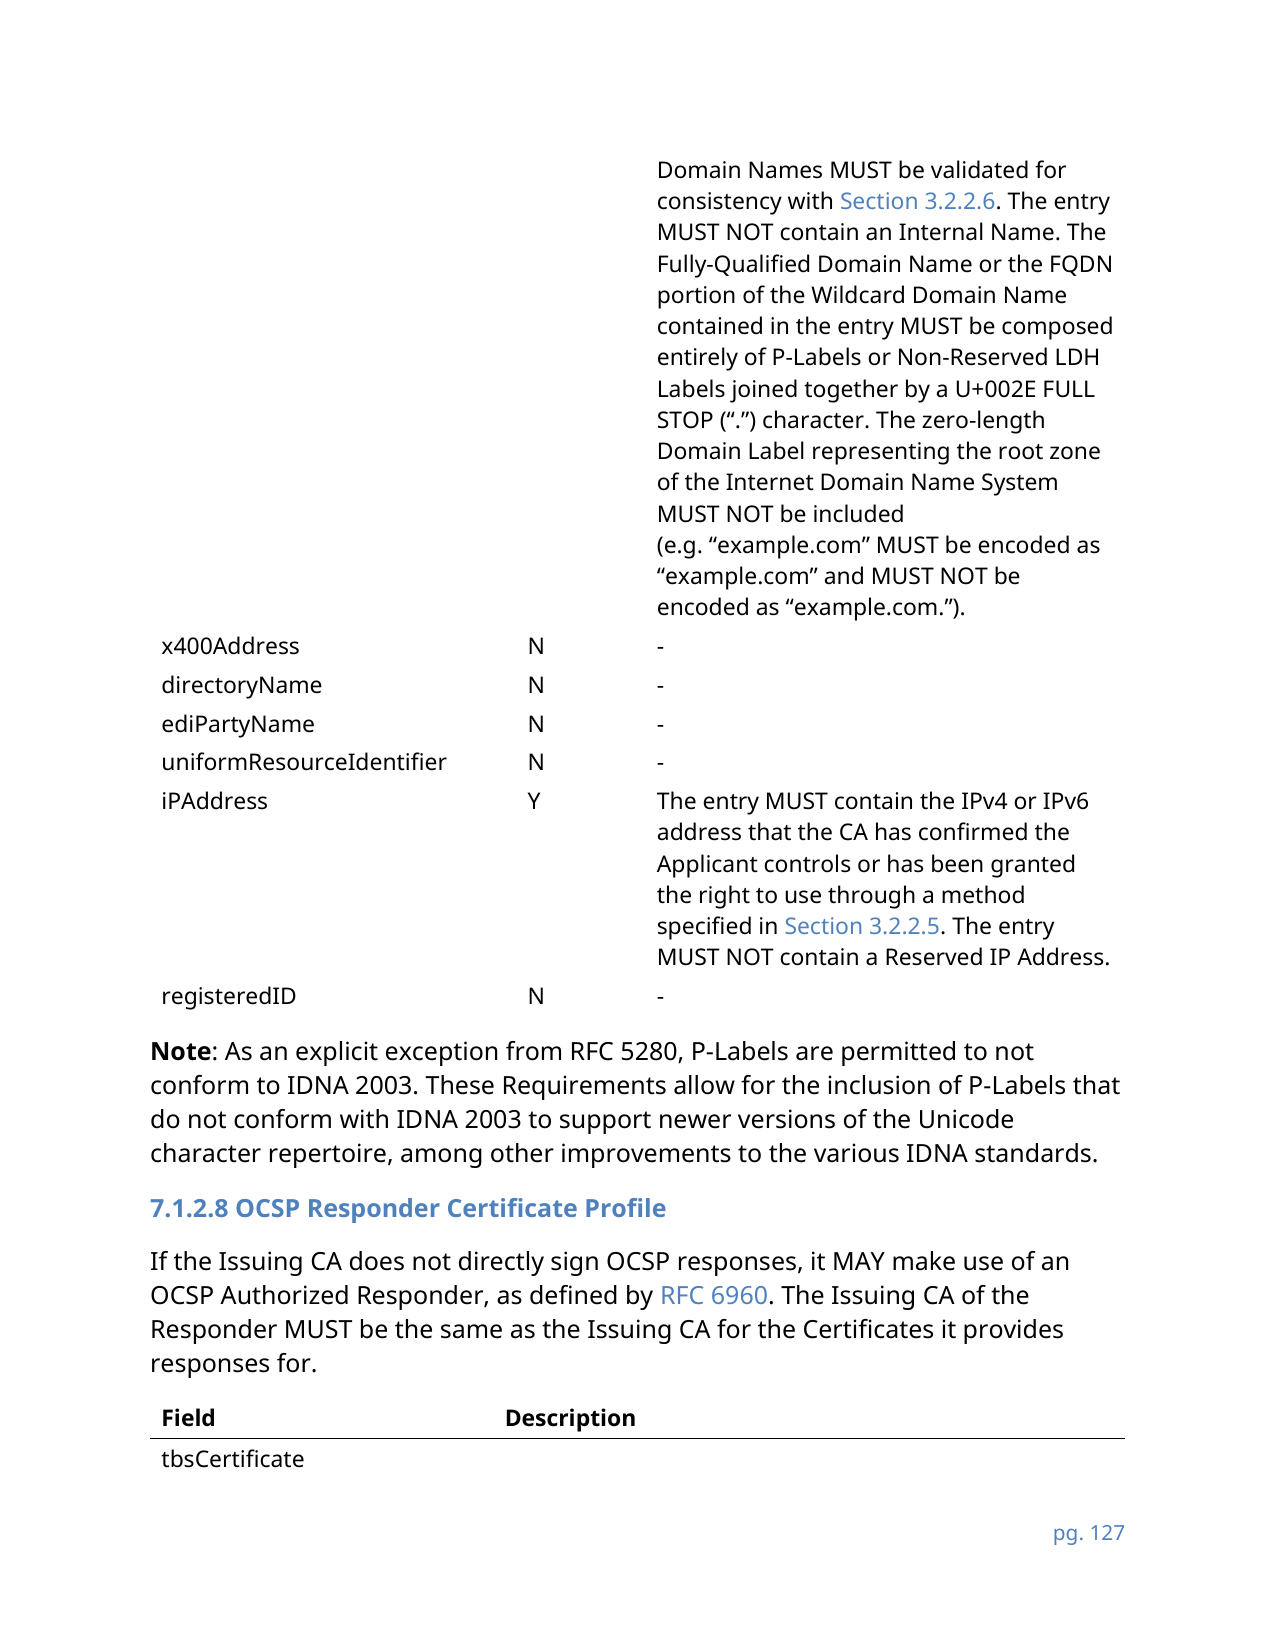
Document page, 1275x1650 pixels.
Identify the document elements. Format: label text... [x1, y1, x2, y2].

text Note: As an explicit exception from RFC 5280, P-Labels are permitted to not conform to IDNA 2003. These Requirements allow for the inclusion of P-Labels that do not conform with IDNA 2003 to support newer versions of the Unicode character repertoire, among other improvements to the various IDNA standards. [150, 1034, 1125, 1170]
subtitle 7.1.2.8 OCSP Responder Certificate Profile [150, 1191, 1125, 1225]
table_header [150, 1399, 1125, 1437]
text If the Issuing CA does not directly sign OCSP responses, it MAY make use of an OCSP Authorized Responder, as defined by RFC 6960. The Issuing CA of the Responder MUST be the same as the Issuing CA for the Certificates it provides responses for. [150, 1244, 1125, 1380]
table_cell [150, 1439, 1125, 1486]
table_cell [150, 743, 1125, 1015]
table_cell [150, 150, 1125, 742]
